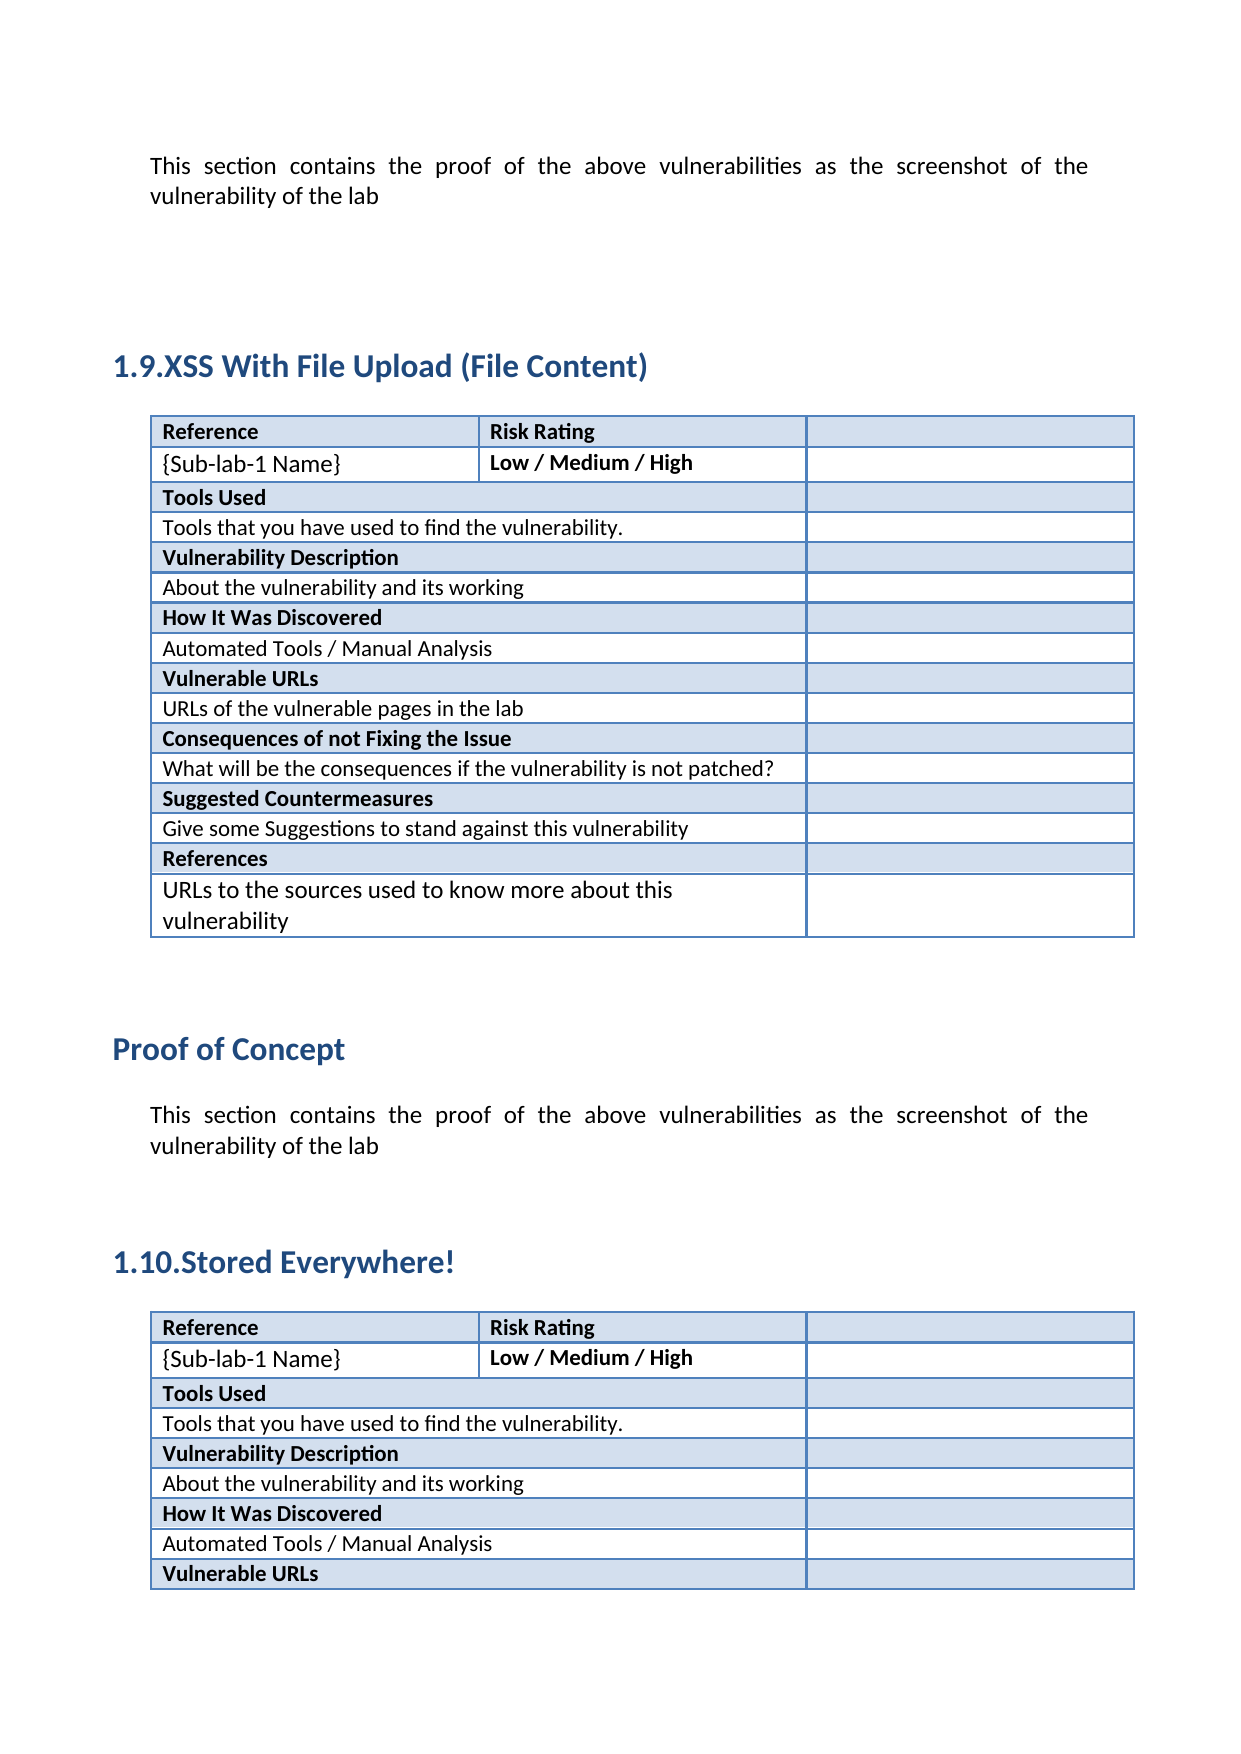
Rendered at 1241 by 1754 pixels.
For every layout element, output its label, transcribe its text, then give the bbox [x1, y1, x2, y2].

subtitle 1.9.XSS With File Upload (File Content) [112, 345, 1090, 386]
table_cell Vulnerable URLs [152, 1560, 805, 1588]
table_cell URLs to the sources used to know more about this vulnerability [152, 875, 805, 936]
text This section contains the proof of the above vulnerabilities as the screenshot of the vulnerability of the lab [150, 1099, 1090, 1161]
table_cell Tools Used [152, 483, 805, 511]
table_cell [808, 814, 1133, 842]
table_cell [808, 1499, 1133, 1527]
table_cell [808, 664, 1133, 692]
table_header Risk Rating [480, 417, 805, 446]
text This section contains the proof of the above vulnerabilities as the screenshot of the vulnerability of the lab [150, 150, 1090, 211]
table_cell Suggested Countermeasures [152, 784, 805, 812]
table_header Reference [152, 1313, 478, 1341]
subtitle Proof of Concept [112, 1028, 1090, 1069]
table_cell [808, 844, 1133, 872]
table_cell About the vulnerability and its working [152, 1469, 805, 1497]
table_cell Automated Tools / Manual Analysis [152, 1530, 805, 1557]
table_cell [808, 513, 1133, 541]
table_cell [808, 1379, 1133, 1407]
table_header [808, 417, 1133, 446]
table_header [808, 1313, 1133, 1341]
table_cell [808, 604, 1133, 632]
table_cell Tools that you have used to find the vulnerability. [152, 513, 805, 541]
table_cell Give some Suggestions to stand against this vulnerability [152, 814, 805, 842]
table_cell How It Was Discovered [152, 1499, 805, 1527]
table_cell [808, 1409, 1133, 1437]
table_cell [808, 1469, 1133, 1497]
table_cell {Sub-lab-1 Name} [152, 1344, 478, 1377]
table_cell Tools that you have used to find the vulnerability. [152, 1409, 805, 1437]
table_cell Vulnerability Description [152, 1439, 805, 1467]
table_cell [808, 1439, 1133, 1467]
table_cell Vulnerability Description [152, 543, 805, 571]
table_cell {Sub-lab-1 Name} [152, 448, 478, 481]
table_cell [808, 634, 1133, 662]
table_cell [808, 724, 1133, 752]
table_cell References [152, 844, 805, 872]
table_cell [808, 1560, 1133, 1588]
table_cell [808, 543, 1133, 571]
table_cell Low / Medium / High [480, 448, 805, 481]
table_cell [808, 1530, 1133, 1557]
table_cell Consequences of not Fixing the Issue [152, 724, 805, 752]
table_cell Tools Used [152, 1379, 805, 1407]
table_cell Automated Tools / Manual Analysis [152, 634, 805, 662]
table_cell Vulnerable URLs [152, 664, 805, 692]
table_cell [808, 483, 1133, 511]
table_cell URLs of the vulnerable pages in the lab [152, 694, 805, 722]
table_cell [808, 754, 1133, 782]
table_header Risk Rating [480, 1313, 805, 1341]
table_header Reference [152, 417, 478, 446]
table_cell [808, 448, 1133, 481]
table_cell [808, 574, 1133, 601]
subtitle 1.10.Stored Everywhere! [112, 1241, 1090, 1282]
table_cell Low / Medium / High [480, 1344, 805, 1377]
table_cell About the vulnerability and its working [152, 574, 805, 601]
table_cell What will be the consequences if the vulnerability is not patched? [152, 754, 805, 782]
table_cell [808, 1344, 1133, 1377]
table_cell [808, 694, 1133, 722]
table_cell [808, 784, 1133, 812]
table_cell [808, 875, 1133, 936]
table_cell How It Was Discovered [152, 604, 805, 632]
